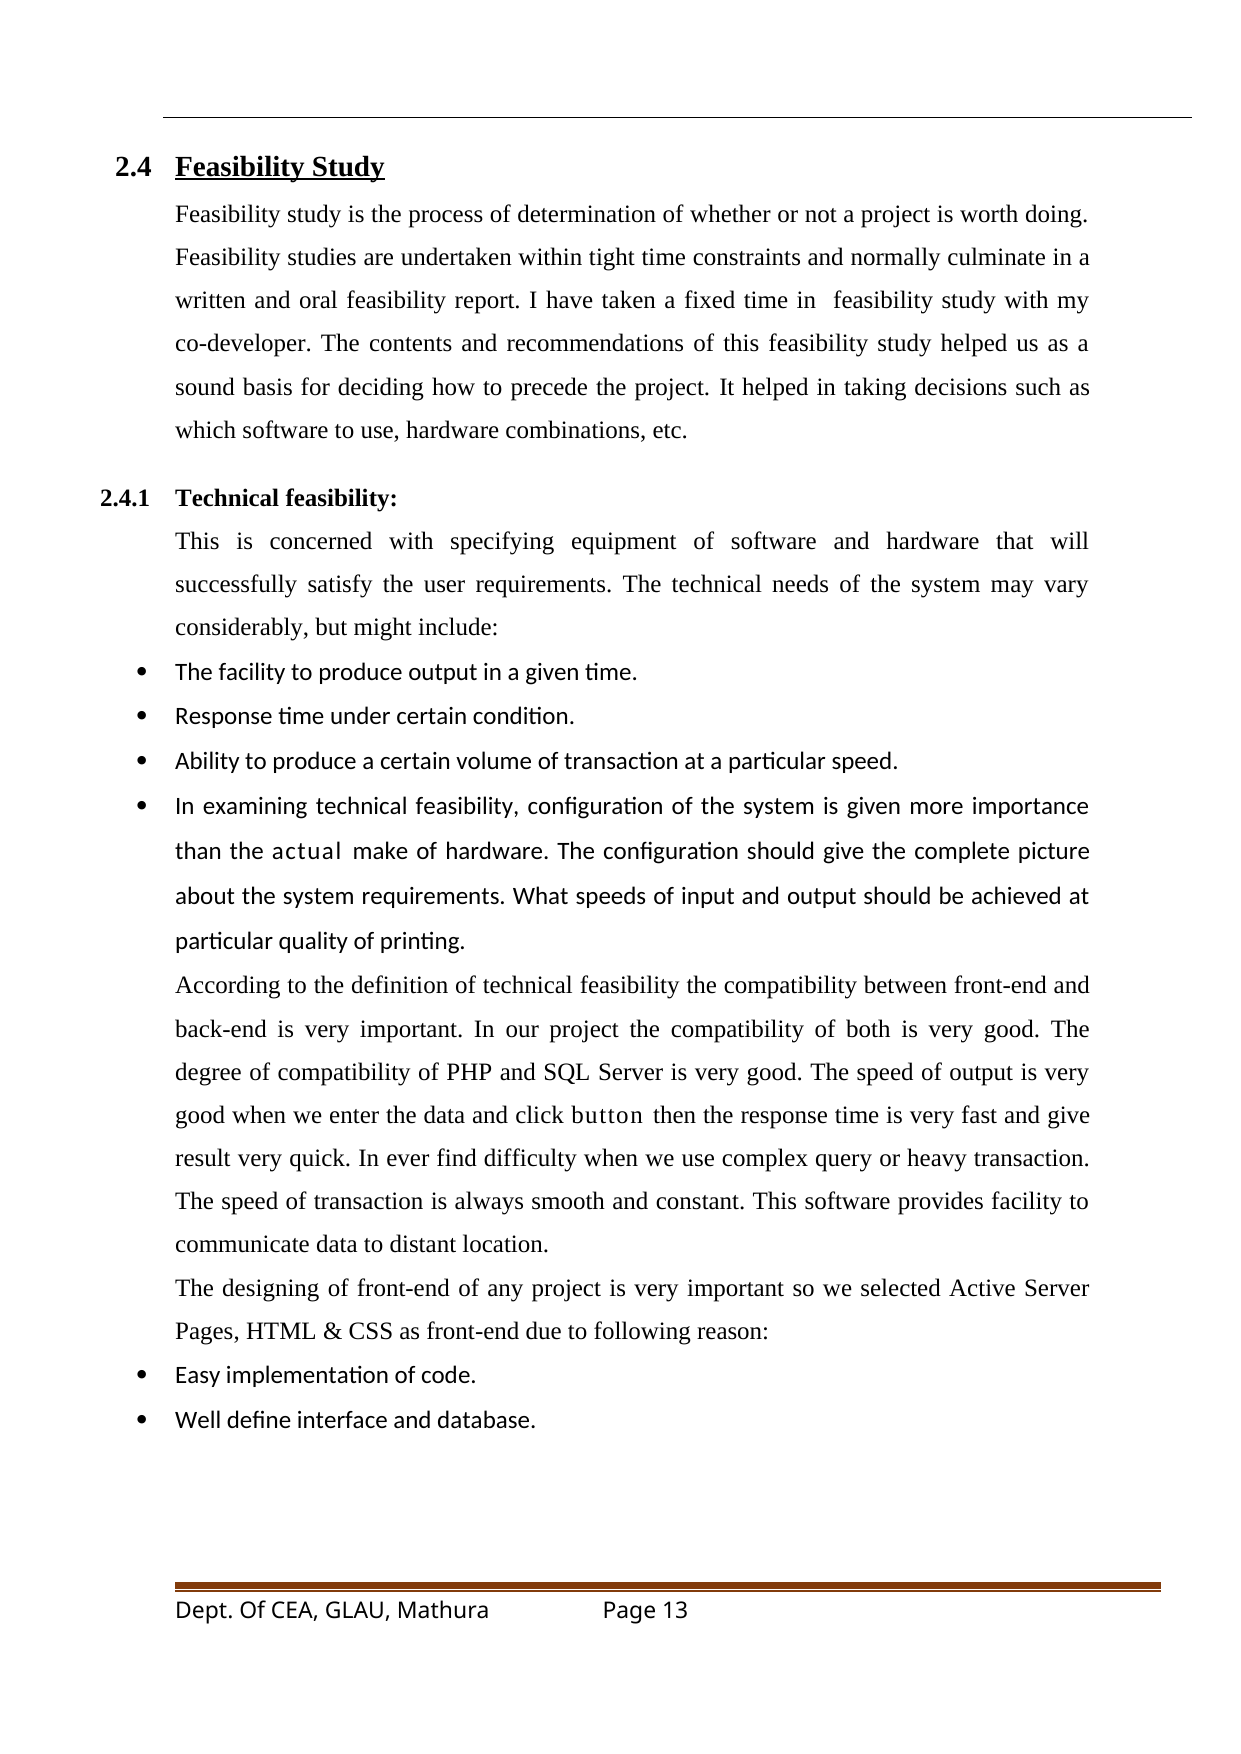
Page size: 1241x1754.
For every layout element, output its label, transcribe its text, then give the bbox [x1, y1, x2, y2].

list In examining technical feasibility, configuration of the system is given more importance than the actual make of hardware. The configuration should give the complete picture about the system requirements. What speeds of input and output should be achieved at particular quality of printing. [137, 790, 1091, 956]
list Response time under certain condition. [137, 700, 1161, 731]
list Easy implementation of code. [137, 1359, 1161, 1389]
list Well define interface and database. [137, 1404, 1161, 1434]
list Ability to produce a certain volume of transaction at a particular speed. [137, 745, 1161, 776]
subtitle Feasibility Study [115, 149, 1161, 183]
text The designing of front-end of any project is very important so we selected Active Server Pages, HTML & CSS as front-end due to following reason: [175, 1273, 1091, 1344]
list The facility to produce output in a given time. [137, 656, 1161, 686]
text According to the definition of technical feasibility the compatibility between front-end and back-end is very important. In our project the compatibility of both is very good. The degree of compatibility of PHP and SQL Server is very good. The speed of output is very good when we enter the data and click button then the response time is very fast and give result very quick. In ever find difficulty when we use complex query or heavy transaction. The speed of transaction is always smooth and constant. This software provides facility to communicate data to distant location. [175, 971, 1091, 1258]
text This is concerned with specifying equipment of software and hardware that will successfully satisfy the user requirements. The technical needs of the system may vary considerably, but might include: [175, 526, 1090, 641]
text Feasibility study is the process of determination of whether or not a project is worth doing. Feasibility studies are undertaken within tight time constraints and normally culminate in a written and oral feasibility report. I have taken a fixed time in feasibility study with my co-developer. The contents and recommendations of this feasibility study helped us as a sound basis for deciding how to precede the project. It helped in taking decisions such as which software to use, hardware combinations, etc. [175, 199, 1091, 443]
subtitle Technical feasibility: [100, 483, 1161, 512]
